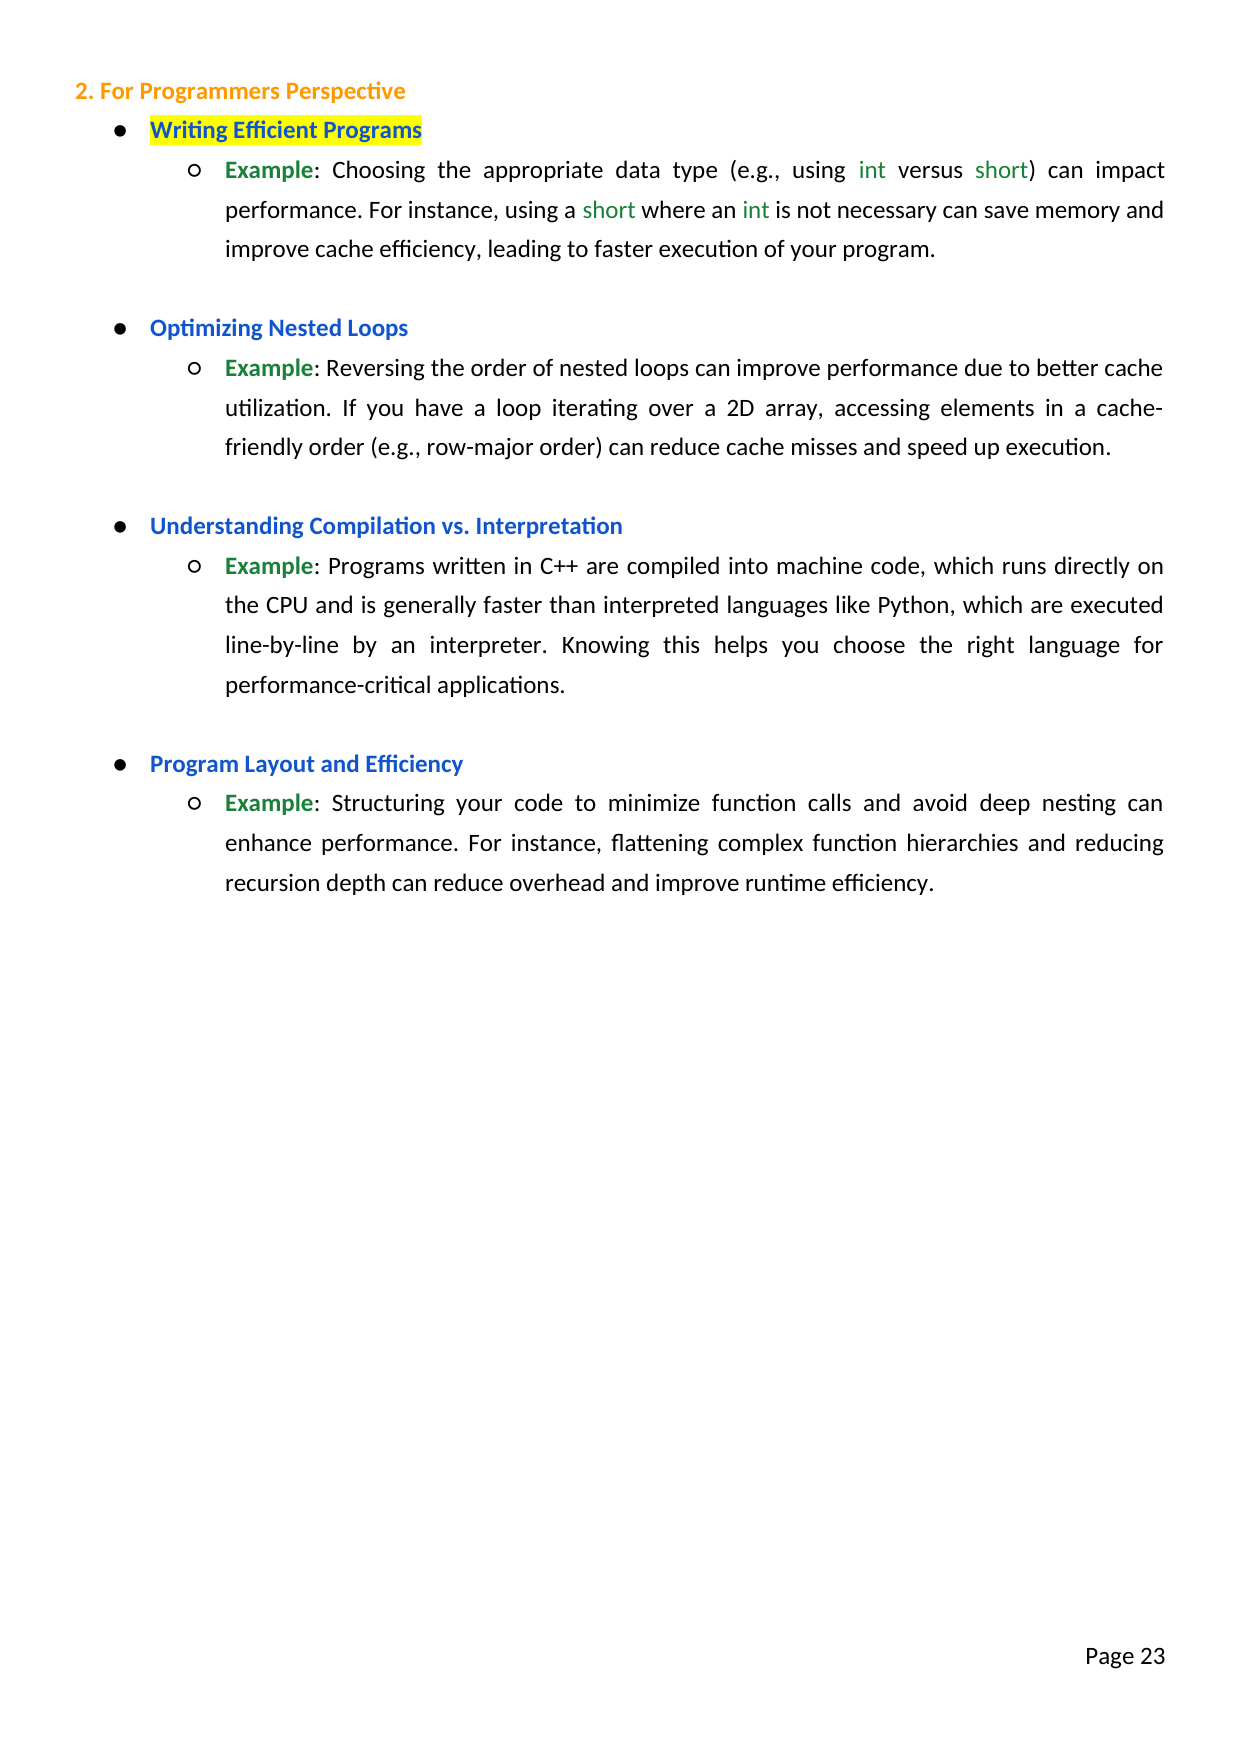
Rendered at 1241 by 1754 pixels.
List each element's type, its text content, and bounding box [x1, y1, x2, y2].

list Example: Structuring your code to minimize function calls and avoid deep nesting can enhance performance. For instance, flattening complex function hierarchies and reducing recursion depth can reduce overhead and improve runtime efficiency. [187, 787, 1165, 897]
list Example: Reversing the order of nested loops can improve performance due to better cache utilization. If you have a loop iterating over a 2D array, accessing elements in a cache-friendly order (e.g., row-major order) can reduce cache misses and speed up execution. [187, 352, 1165, 462]
list Optimizing Nested Loops [112, 312, 1165, 343]
list Example: Programs written in C++ are compiled into machine code, which runs directly on the CPU and is generally faster than interpreted languages like Python, which are executed line-by-line by an interpreter. Knowing this helps you choose the right language for performance-critical applications. [187, 550, 1165, 699]
subtitle 2. For Programmers Perspective [75, 75, 1165, 106]
list Program Layout and Efficiency [112, 748, 1165, 778]
list Understanding Compilation vs. Interpretation [112, 510, 1165, 541]
list Writing Efficient Programs [112, 114, 1165, 145]
list Example: Choosing the appropriate data type (e.g., using int versus short) can impact performance. For instance, using a short where an int is not necessary can save memory and improve cache efficiency, leading to faster execution of your program. [187, 154, 1165, 264]
